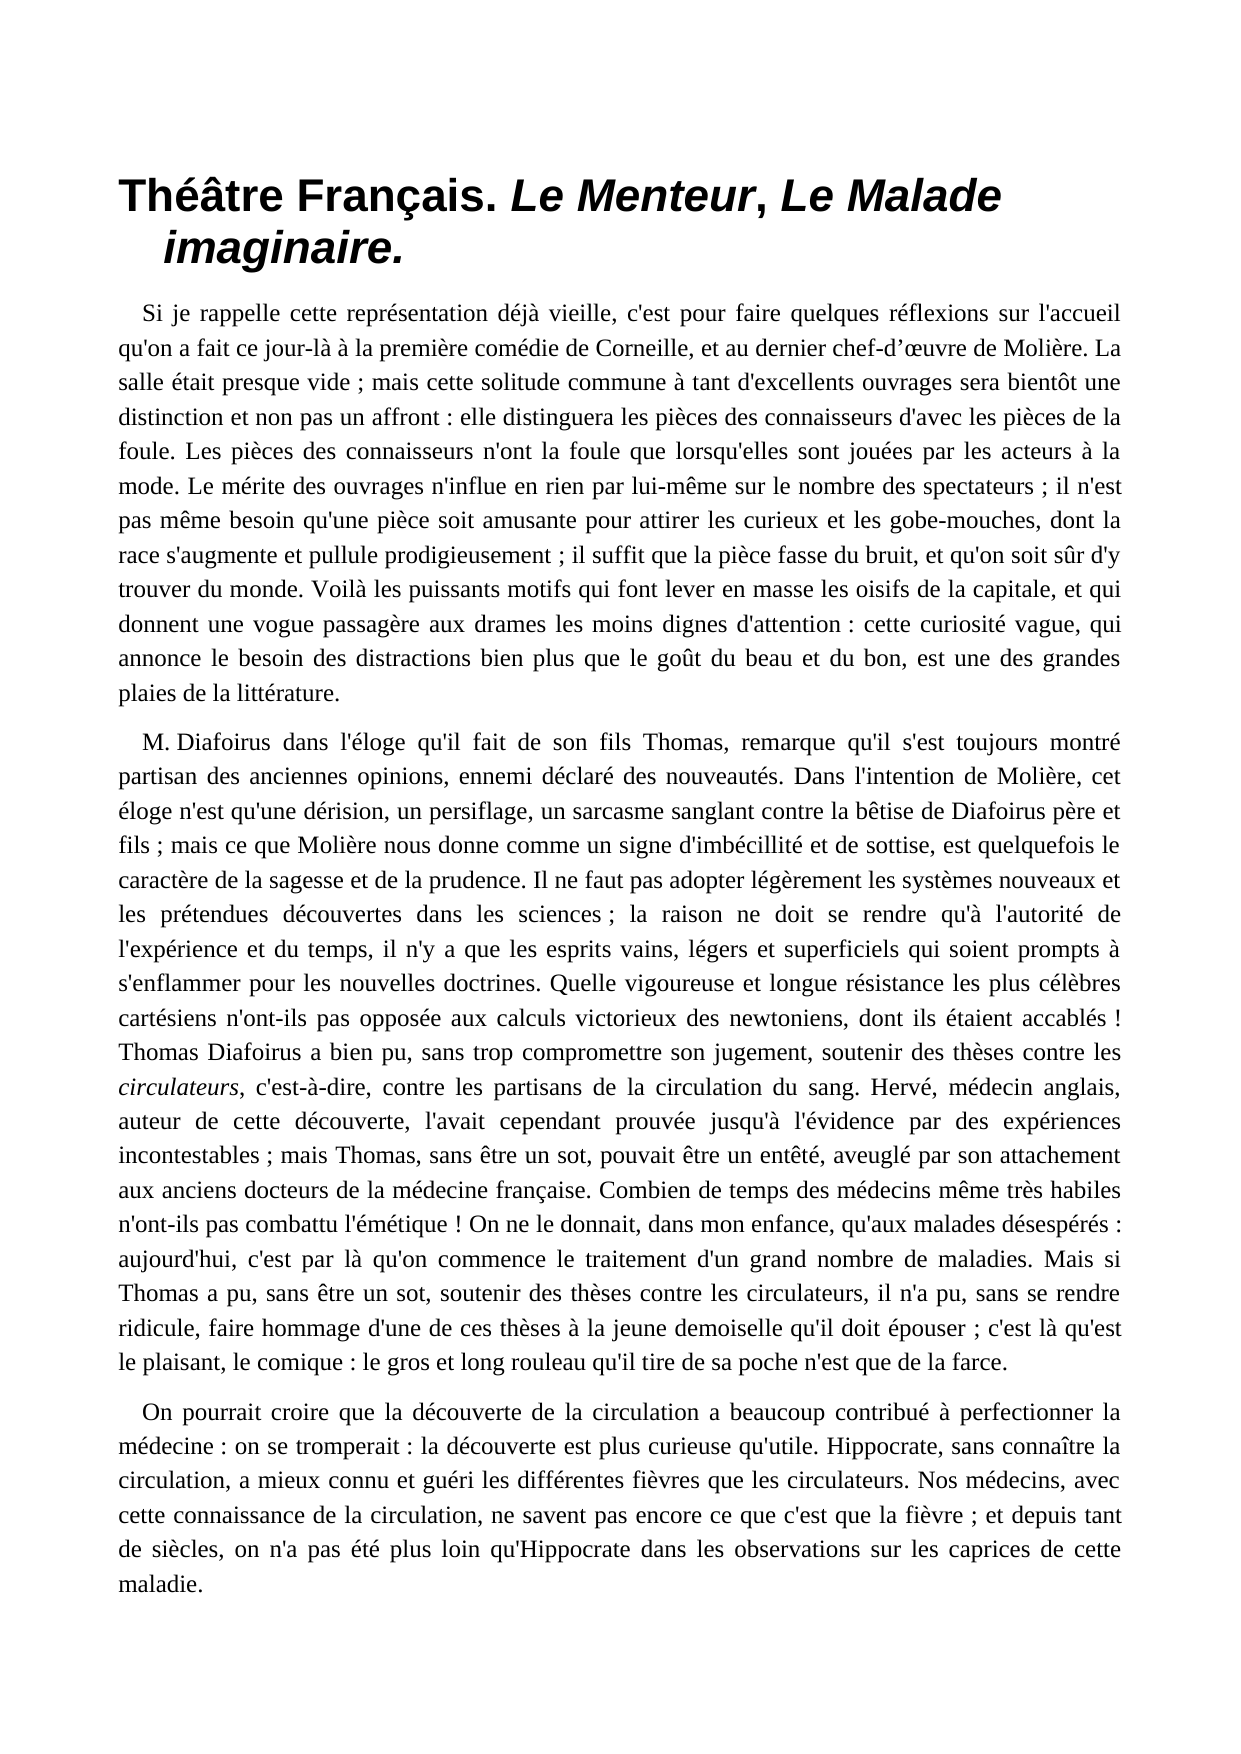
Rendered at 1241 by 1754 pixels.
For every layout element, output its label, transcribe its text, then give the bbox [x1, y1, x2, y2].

text Si je rappelle cette représentation déjà vieille, c'est pour faire quelques réflexions sur l'accueil qu'on a fait ce jour-là à la première comédie de Corneille, et au dernier chef-d’œuvre de Molière. La salle était presque vide ; mais cette solitude commune à tant d'excellents ouvrages sera bientôt une distinction et non pas un affront : elle distinguera les pièces des connaisseurs d'avec les pièces de la foule. Les pièces des connaisseurs n'ont la foule que lorsqu'elles sont jouées par les acteurs à la mode. Le mérite des ouvrages n'influe en rien par lui-même sur le nombre des spectateurs ; il n'est pas même besoin qu'une pièce soit amusante pour attirer les curieux et les gobe-mouches, dont la race s'augmente et pullule prodigieusement ; il suffit que la pièce fasse du bruit, et qu'on soit sûr d'y trouver du monde. Voilà les puissants motifs qui font lever en masse les oisifs de la capitale, et qui donnent une vogue passagère aux drames les moins dignes d'attention : cette curiosité vague, qui annonce le besoin des distractions bien plus que le goût du beau et du bon, est une des grandes plaies de la littérature. [118, 298, 1122, 707]
subtitle Théâtre Français. Le Menteur, Le Malade imaginaire. [118, 168, 1122, 273]
text M. Diafoirus dans l'éloge qu'il fait de son fils Thomas, remarque qu'il s'est toujours montré partisan des anciennes opinions, ennemi déclaré des nouveautés. Dans l'intention de Molière, cet éloge n'est qu'une dérision, un persiflage, un sarcasme sanglant contre la bêtise de Diafoirus père et fils ; mais ce que Molière nous donne comme un signe d'imbécillité et de sottise, est quelquefois le caractère de la sagesse et de la prudence. Il ne faut pas adopter légèrement les systèmes nouveaux et les prétendues découvertes dans les sciences ; la raison ne doit se rendre qu'à l'autorité de l'expérience et du temps, il n'y a que les esprits vains, légers et superficiels qui soient prompts à s'enflammer pour les nouvelles doctrines. Quelle vigoureuse et longue résistance les plus célèbres cartésiens n'ont-ils pas opposée aux calculs victorieux des newtoniens, dont ils étaient accablés ! Thomas Diafoirus a bien pu, sans trop compromettre son jugement, soutenir des thèses contre les circulateurs, c'est-à-dire, contre les partisans de la circulation du sang. Hervé, médecin anglais, auteur de cette découverte, l'avait cependant prouvée jusqu'à l'évidence par des expériences incontestables ; mais Thomas, sans être un sot, pouvait être un entêté, aveuglé par son attachement aux anciens docteurs de la médecine française. Combien de temps des médecins même très habiles n'ont-ils pas combattu l'émétique ! On ne le donnait, dans mon enfance, qu'aux malades désespérés : aujourd'hui, c'est par là qu'on commence le traitement d'un grand nombre de maladies. Mais si Thomas a pu, sans être un sot, soutenir des thèses contre les circulateurs, il n'a pu, sans se rendre ridicule, faire hommage d'une de ces thèses à la jeune demoiselle qu'il doit épouser ; c'est là qu'est le plaisant, le comique : le gros et long rouleau qu'il tire de sa poche n'est que de la farce. [118, 727, 1122, 1376]
text On pourrait croire que la découverte de la circulation a beaucoup contribué à perfectionner la médecine : on se tromperait : la découverte est plus curieuse qu'utile. Hippocrate, sans connaître la circulation, a mieux connu et guéri les différentes fièvres que les circulateurs. Nos médecins, avec cette connaissance de la circulation, ne savent pas encore ce que c'est que la fièvre ; et depuis tant de siècles, on n'a pas été plus loin qu'Hippocrate dans les observations sur les caprices de cette maladie. [118, 1397, 1122, 1598]
